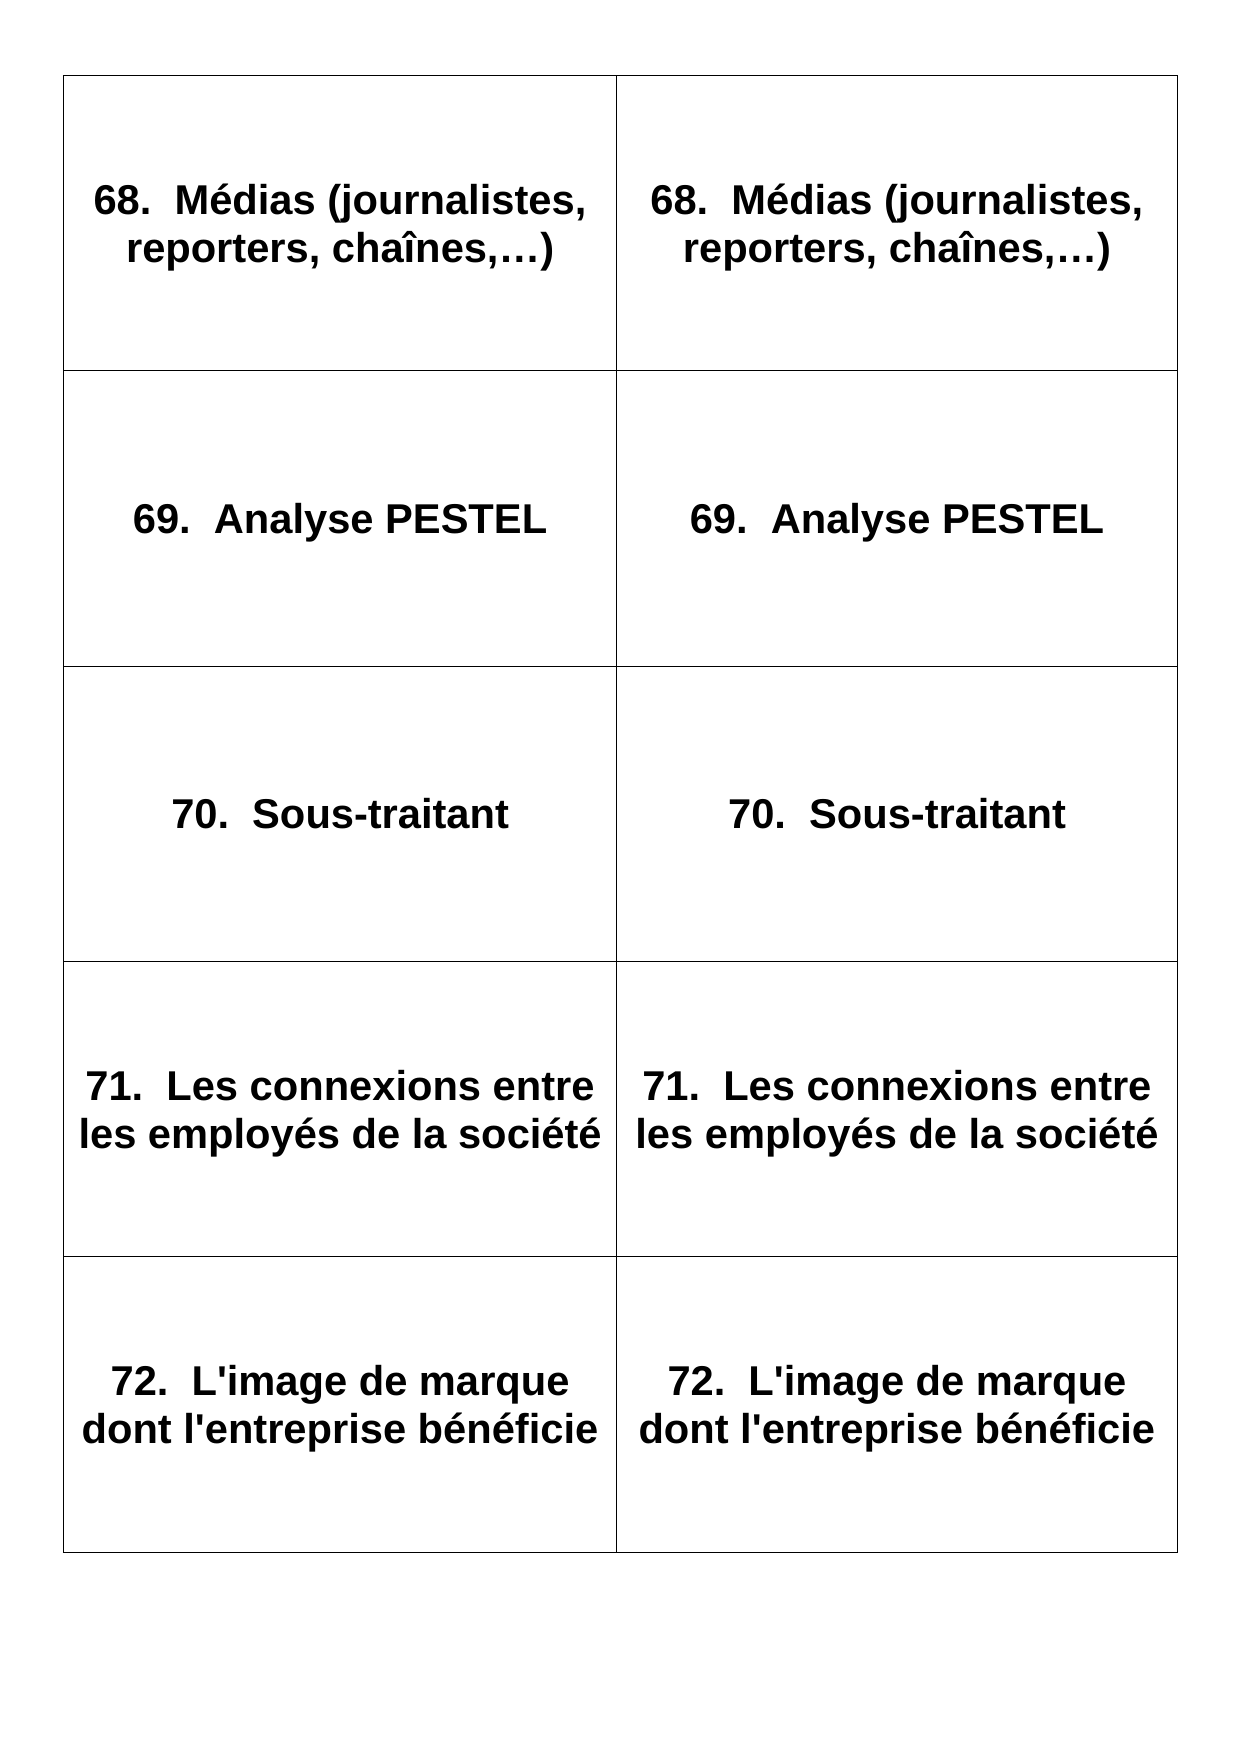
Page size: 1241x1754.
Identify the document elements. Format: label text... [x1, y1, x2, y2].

table_cell 69. Analyse PESTEL [64, 371, 616, 666]
table_cell 68. Médias (journalistes, reporters, chaînes,…) [617, 76, 1177, 370]
table_cell 70. Sous-traitant [64, 667, 616, 961]
table_cell 68. Médias (journalistes, reporters, chaînes,…) [64, 76, 616, 370]
table_cell 71. Les connexions entre les employés de la société [64, 962, 616, 1256]
table_cell 69. Analyse PESTEL [617, 371, 1177, 666]
table_cell 72. L'image de marque dont l'entreprise bénéficie [64, 1257, 616, 1552]
table_cell 71. Les connexions entre les employés de la société [617, 962, 1177, 1256]
table_cell 70. Sous-traitant [617, 667, 1177, 961]
table_cell 72. L'image de marque dont l'entreprise bénéficie [617, 1257, 1177, 1552]
